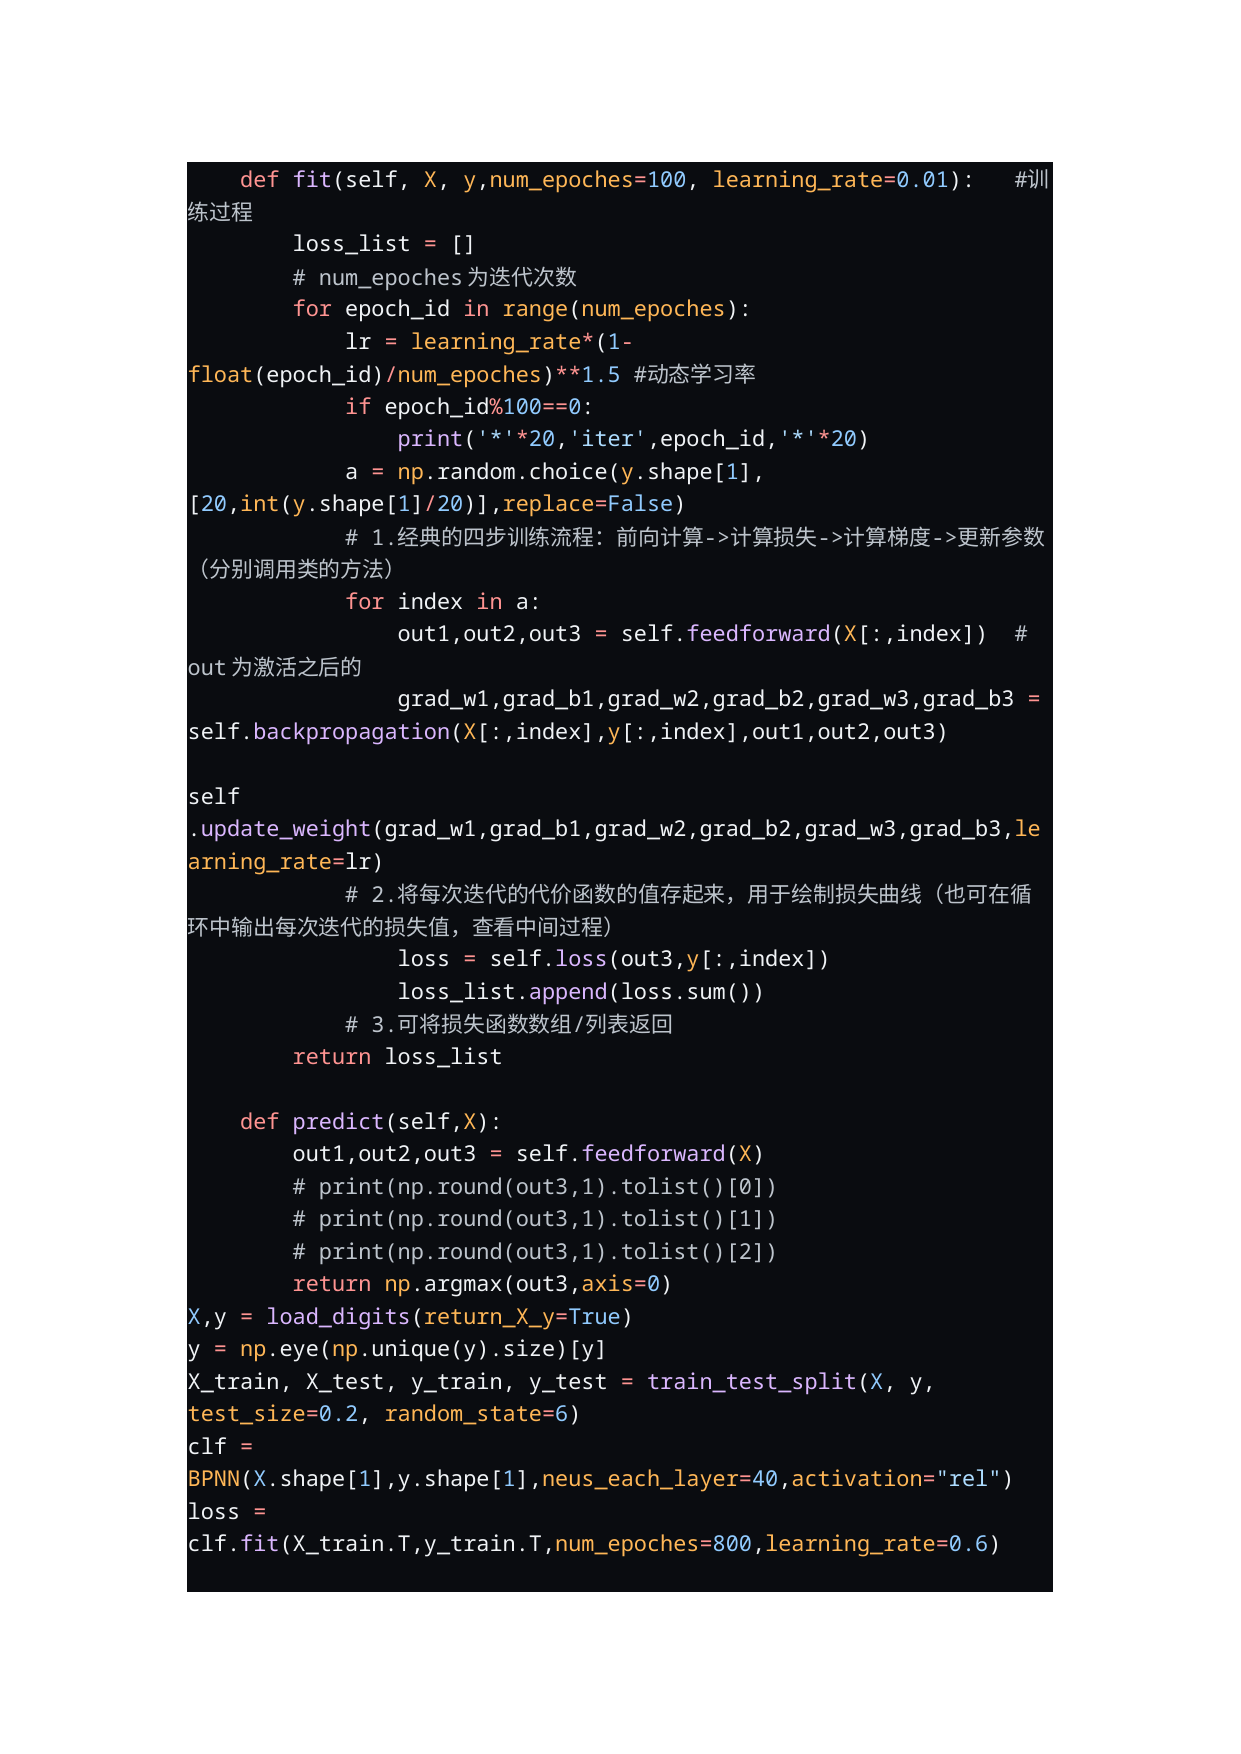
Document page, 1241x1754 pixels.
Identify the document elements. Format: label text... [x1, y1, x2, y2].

text if epoch_id%100==0: [187, 389, 1053, 422]
text def fit(self, X, y,num_epoches=100, learning_rate=0.01): #训练过程 [187, 162, 1053, 227]
text # print(np.round(out3,1).tolist()[1]) [187, 1202, 1053, 1234]
text out1,out2,out3 = self.feedforward(X) [187, 1137, 1053, 1169]
text # 3.可将损失函数数组/列表返回 [187, 1007, 1053, 1039]
text X_train, X_test, y_train, y_test = train_test_split(X, y, test_size=0.2, random_state=6) [187, 1364, 1053, 1429]
text loss = clf.fit(X_train.T,y_train.T,num_epoches=800,learning_rate=0.6) [187, 1494, 1053, 1559]
text # print(np.round(out3,1).tolist()[2]) [187, 1234, 1053, 1267]
text clf = BPNN(X.shape[1],y.shape[1],neus_each_layer=40,activation="rel") [187, 1429, 1053, 1494]
text print('*'*20,'iter',epoch_id,'*'*20) [187, 422, 1053, 454]
text loss = self.loss(out3,y[:,index]) [187, 942, 1053, 974]
text def predict(self,X): [187, 1104, 1053, 1137]
text # num_epoches为迭代次数 [187, 259, 1053, 292]
text return np.argmax(out3,axis=0) [187, 1267, 1053, 1299]
text loss_list.append(loss.sum()) [187, 974, 1053, 1007]
text return loss_list [187, 1039, 1053, 1072]
text loss_list = [] [187, 227, 1053, 259]
text X,y = load_digits(return_X_y=True) [187, 1299, 1053, 1332]
text for epoch_id in range(num_epoches): [187, 292, 1053, 324]
text out1,out2,out3 = self.feedforward(X[:,index]) # out为激活之后的 [187, 617, 1053, 682]
text lr = learning_rate*(1-float(epoch_id)/num_epoches)**1.5 #动态学习率 [187, 324, 1053, 389]
text # 1.经典的四步训练流程：前向计算->计算损失->计算梯度->更新参数（分别调用类的方法） [187, 519, 1053, 584]
text for index in a: [187, 584, 1053, 617]
text grad_w1,grad_b1,grad_w2,grad_b2,grad_w3,grad_b3 = self.backpropagation(X[:,index],y[:,index],out1,out2,out3) [187, 682, 1053, 747]
text y = np.eye(np.unique(y).size)[y] [187, 1332, 1053, 1364]
text a = np.random.choice(y.shape[1],[20,int(y.shape[1]/20)],replace=False) [187, 454, 1053, 519]
text self.update_weight(grad_w1,grad_b1,grad_w2,grad_b2,grad_w3,grad_b3,learning_rate=lr) [187, 747, 1053, 877]
text # 2.将每次迭代的代价函数的值存起来，用于绘制损失曲线（也可在循环中输出每次迭代的损失值，查看中间过程） [187, 877, 1053, 942]
text # print(np.round(out3,1).tolist()[0]) [187, 1169, 1053, 1202]
